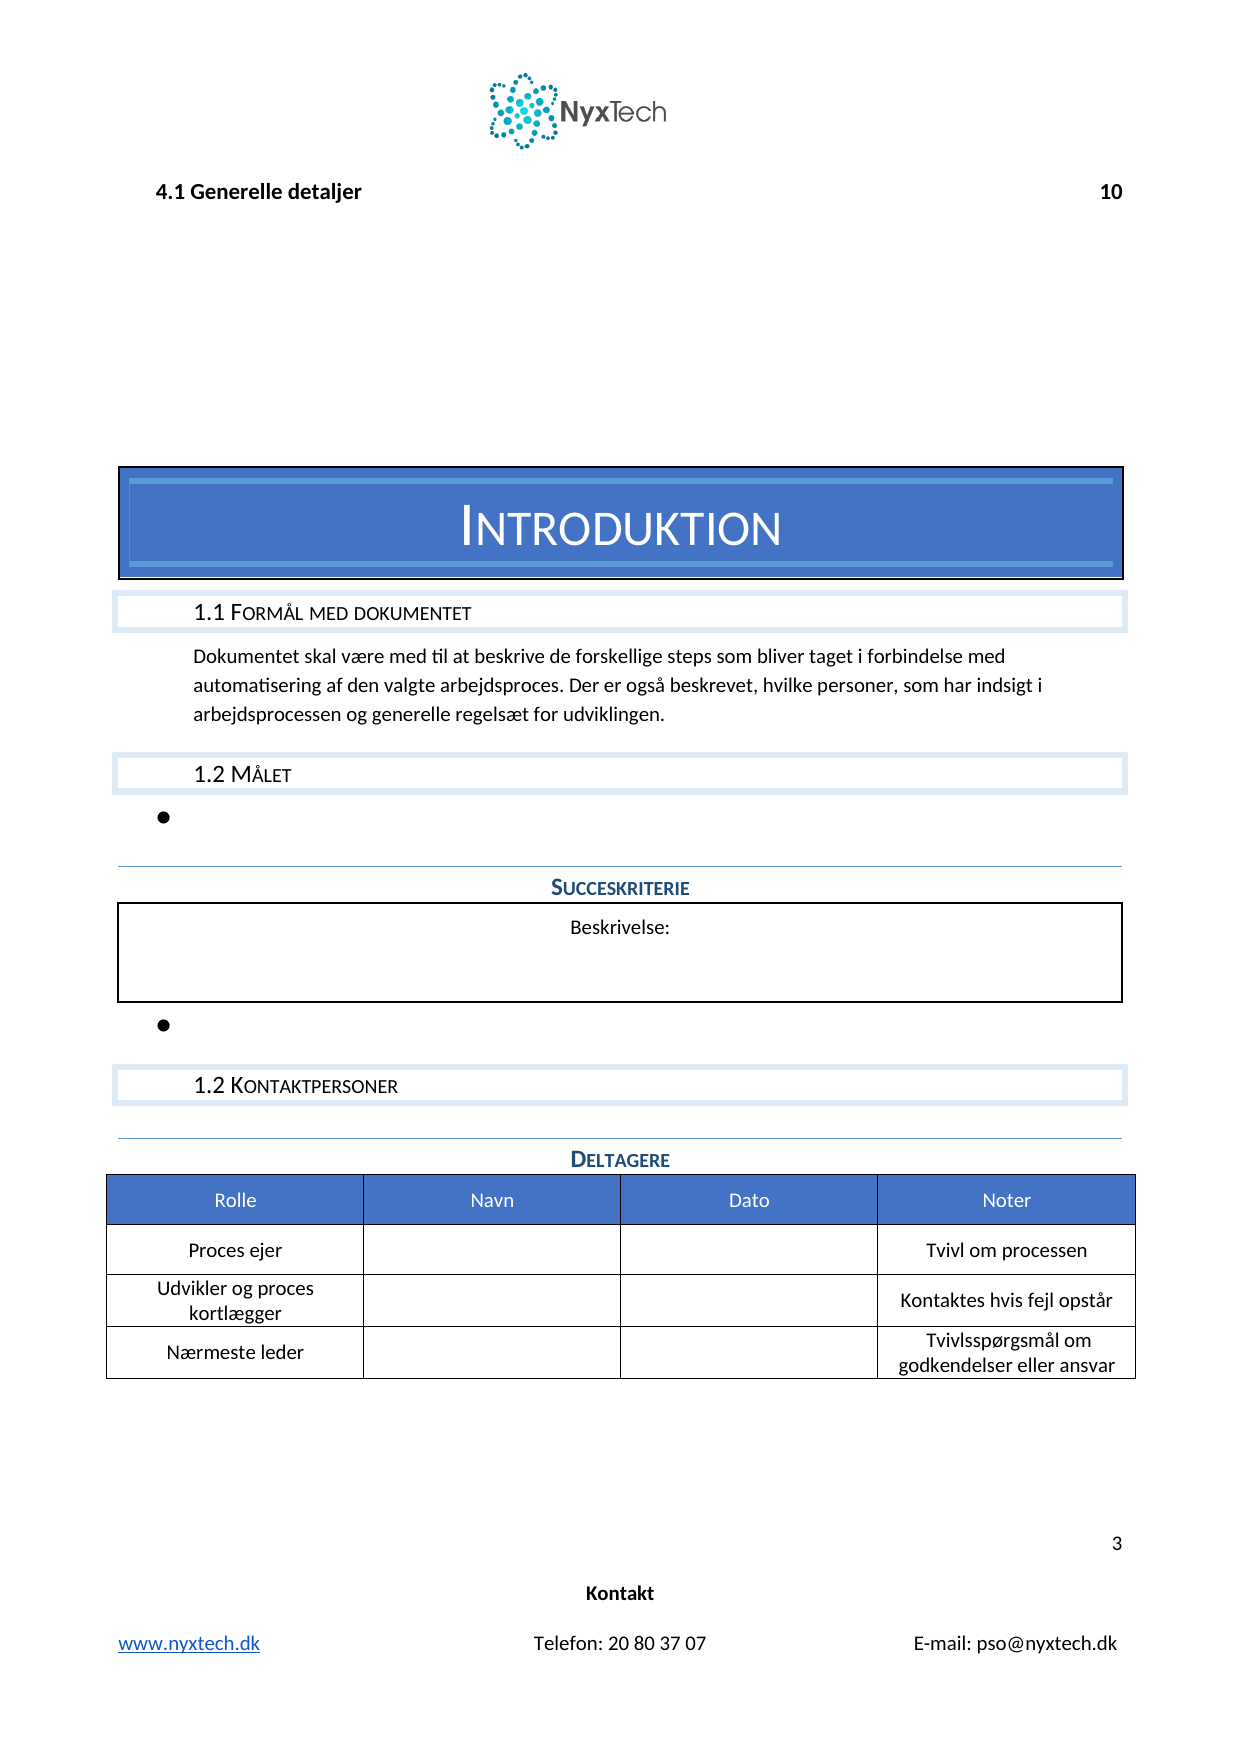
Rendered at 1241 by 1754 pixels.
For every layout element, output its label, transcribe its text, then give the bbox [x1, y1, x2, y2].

text Dokumentet skal være med til at beskrive de forskellige steps som bliver taget i forbindelse med automatisering af den valgte arbejdsproces. Der er også beskrevet, hvilke personer, som har indsigt i arbejdsprocessen og generelle regelsæt for udviklingen. [193, 643, 1122, 727]
table_cell [621, 1327, 877, 1378]
table_cell [621, 1225, 877, 1274]
subtitle Deltagere [118, 1139, 1122, 1174]
table_cell [364, 1327, 620, 1378]
picture [471, 73, 687, 166]
table_cell Udvikler og proces kortlægger [107, 1275, 363, 1326]
table_cell Tvivlsspørgsmål om godkendelser eller ansvar [878, 1327, 1135, 1378]
table_header Introduktion [120, 468, 1122, 577]
table_cell [621, 1275, 877, 1326]
table_header Dato [621, 1175, 877, 1224]
subtitle 1.1 Formål med dokumentet [118, 596, 1122, 627]
table_header Rolle [107, 1175, 363, 1224]
table_cell Nærmeste leder [107, 1327, 363, 1378]
subtitle 1.2 Målet [118, 758, 1122, 788]
table_cell [364, 1275, 620, 1326]
subtitle 1.2 Kontaktpersoner [118, 1070, 1122, 1100]
subtitle Succeskriterie [118, 867, 1122, 902]
table_header Beskrivelse: [119, 904, 1121, 1001]
table_header Navn [364, 1175, 620, 1224]
table_cell Tvivl om processen [878, 1225, 1135, 1274]
table_cell Proces ejer [107, 1225, 363, 1274]
table_cell [364, 1225, 620, 1274]
table_header Noter [878, 1175, 1135, 1224]
table_cell Kontaktes hvis fejl opstår [878, 1275, 1135, 1326]
